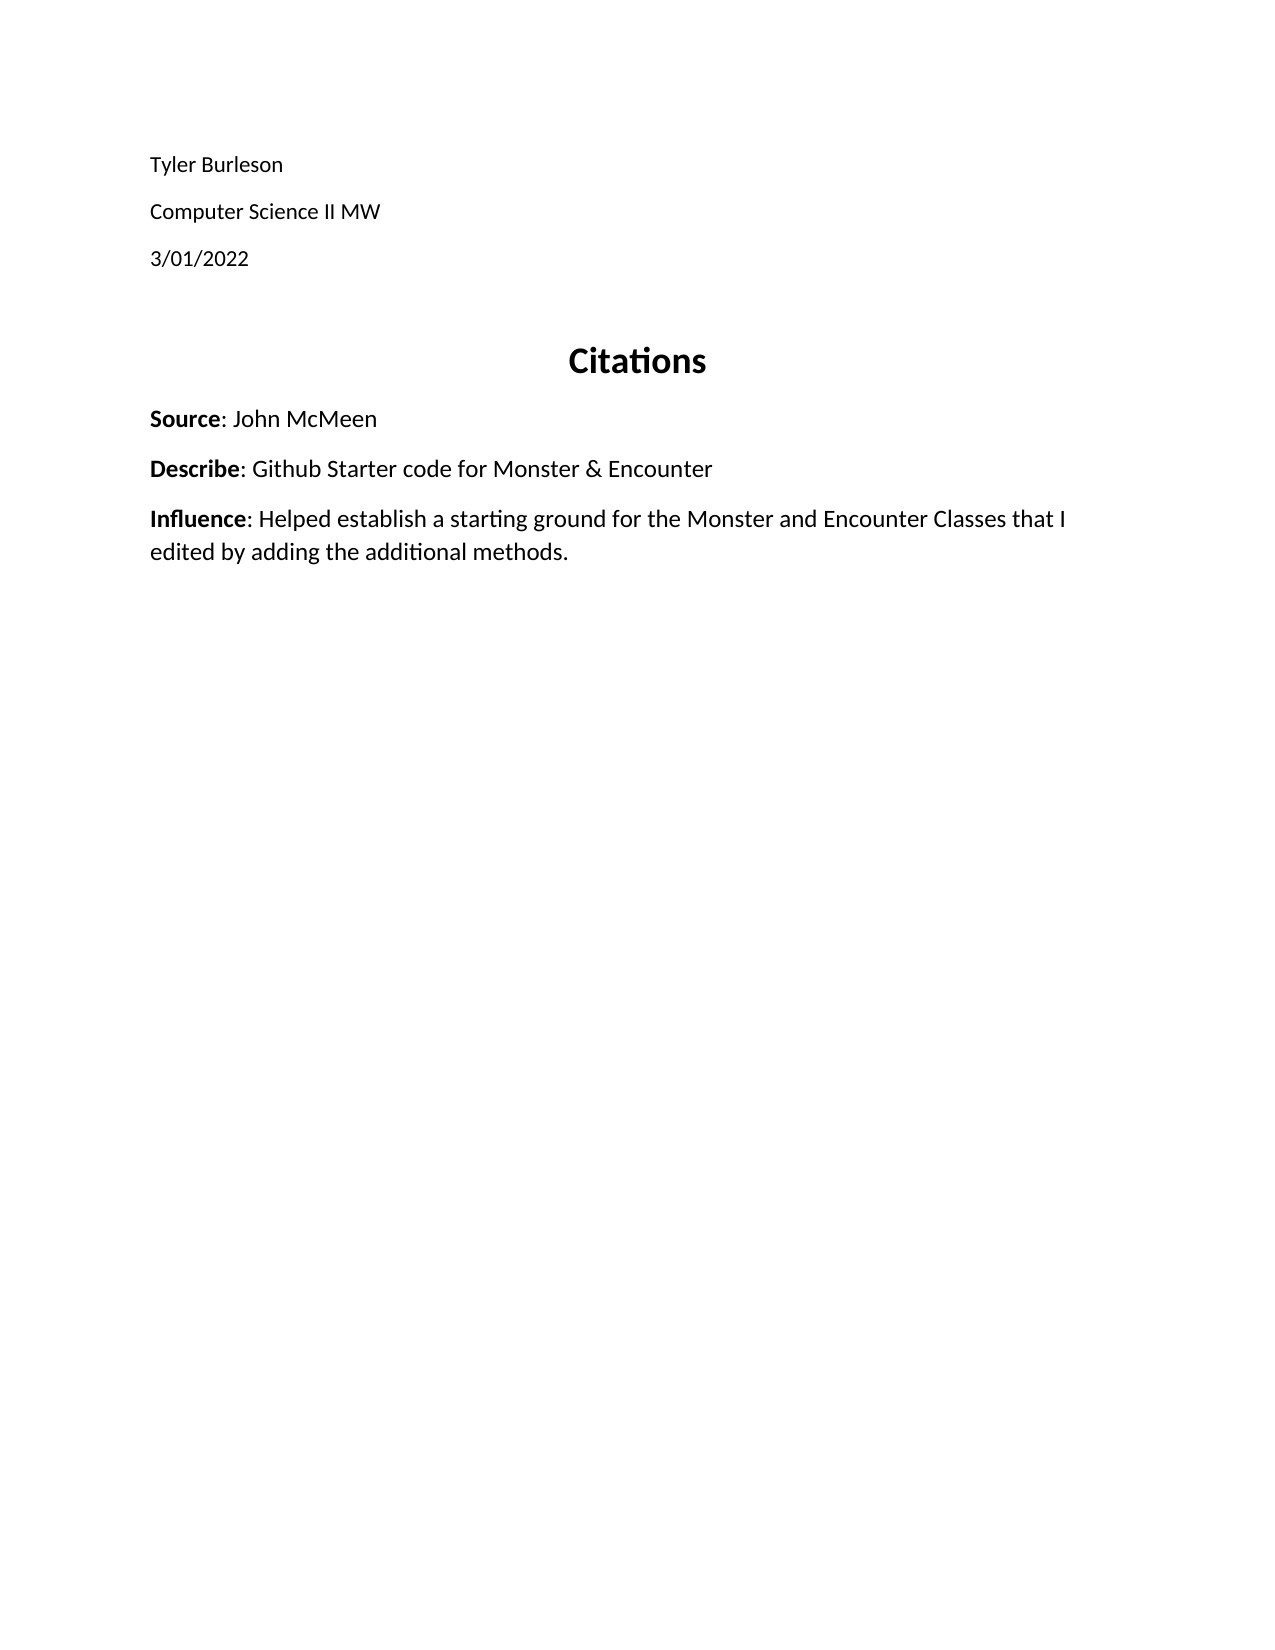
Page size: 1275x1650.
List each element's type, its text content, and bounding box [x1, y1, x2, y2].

text Computer Science II MW [150, 197, 1125, 225]
text Citations [150, 337, 1125, 383]
text Source: John McMeen [150, 404, 1125, 434]
text 3/01/2022 [150, 244, 1125, 272]
text Describe: Github Starter code for Monster & Encounter [150, 453, 1125, 484]
text Influence: Helped establish a starting ground for the Monster and Encounter Classes that I edited by adding the additional methods. [150, 503, 1125, 566]
text Tyler Burleson [150, 150, 1125, 178]
